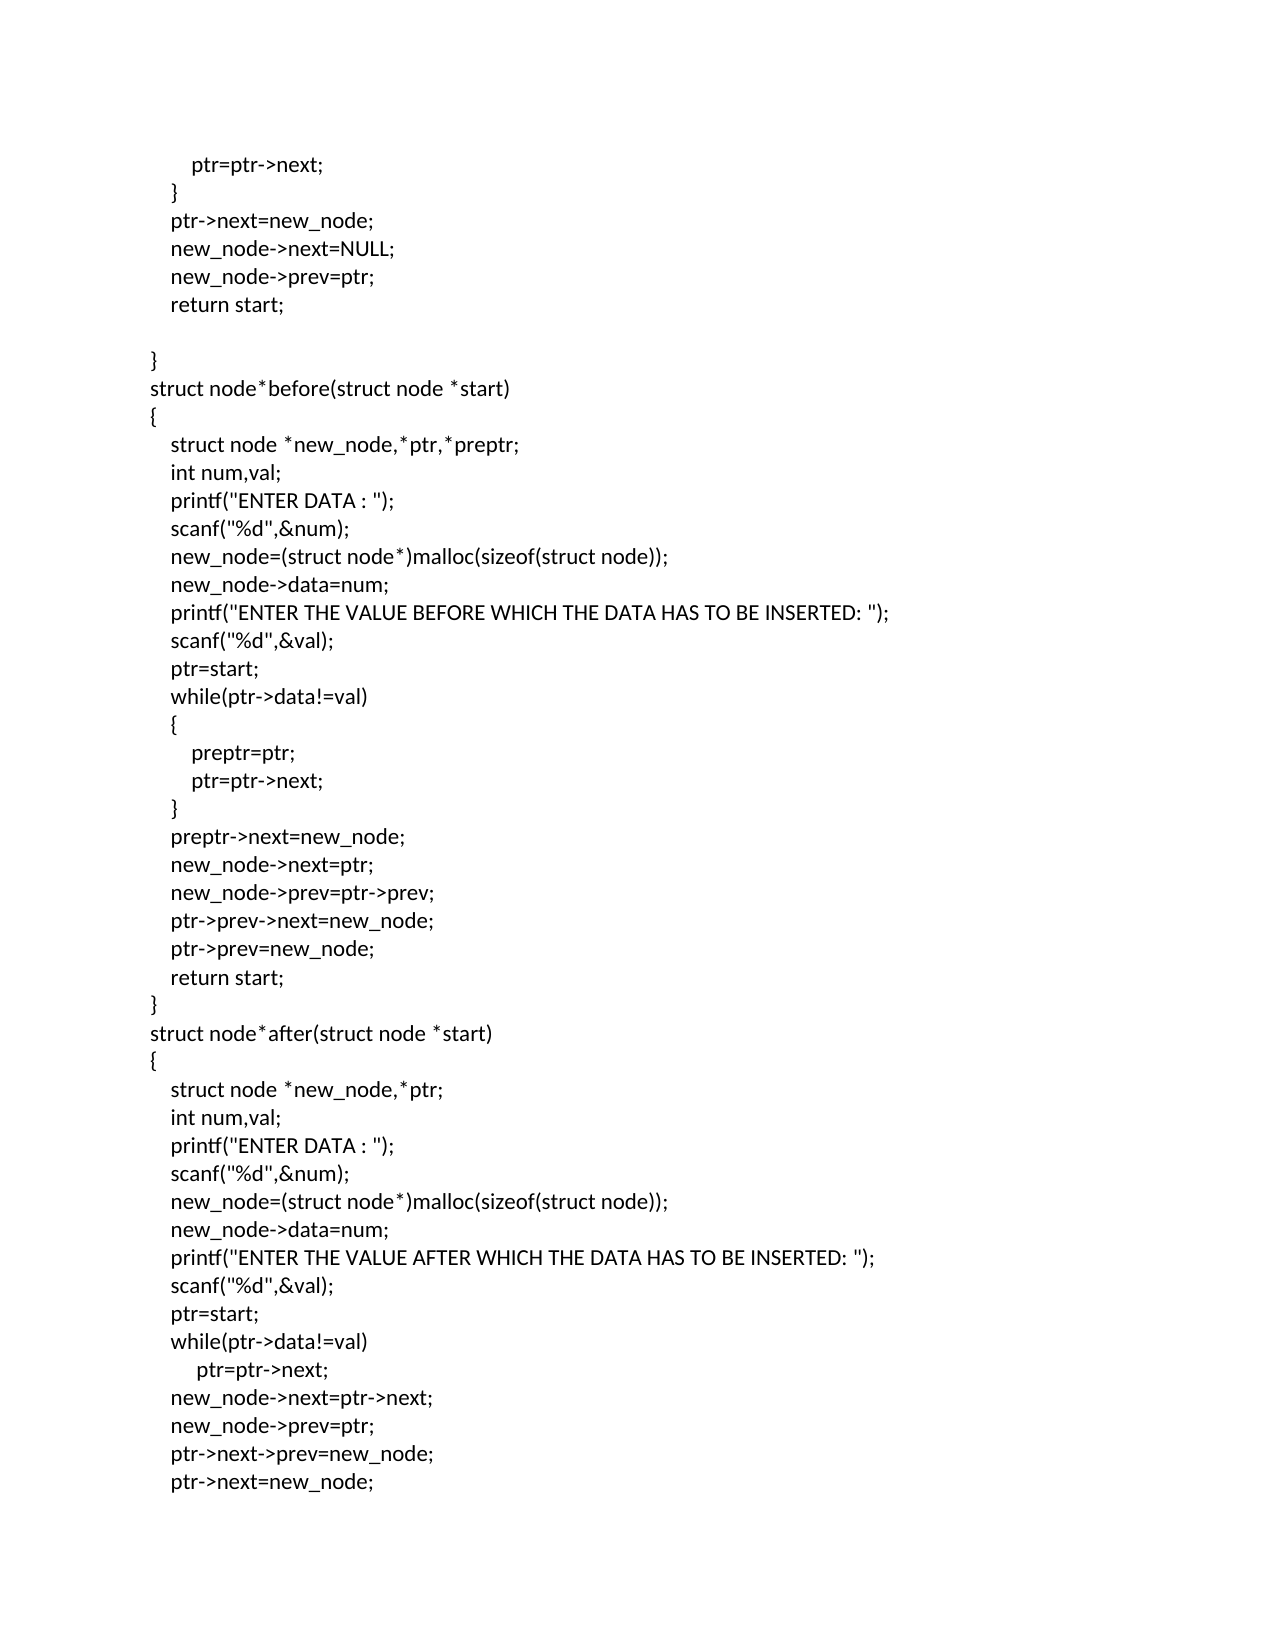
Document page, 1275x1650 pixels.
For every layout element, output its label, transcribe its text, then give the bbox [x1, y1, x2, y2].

text new_node->next=ptr->next; [150, 1383, 1125, 1411]
text new_node->data=num; [150, 570, 1125, 598]
text printf("ENTER THE VALUE BEFORE WHICH THE DATA HAS TO BE INSERTED: "); [150, 598, 1125, 626]
text ptr=ptr->next; [150, 150, 1125, 178]
text ptr->next=new_node; [150, 1467, 1125, 1495]
text } [150, 794, 1125, 822]
text ptr=start; [150, 1299, 1125, 1327]
text struct node *new_node,*ptr; [150, 1075, 1125, 1103]
text int num,val; [150, 1103, 1125, 1131]
text new_node=(struct node*)malloc(sizeof(struct node)); [150, 542, 1125, 570]
text { [150, 402, 1125, 430]
text struct node *new_node,*ptr,*preptr; [150, 430, 1125, 458]
text new_node=(struct node*)malloc(sizeof(struct node)); [150, 1187, 1125, 1215]
text ptr=ptr->next; [150, 766, 1125, 794]
text scanf("%d",&num); [150, 514, 1125, 542]
text struct node*before(struct node *start) [150, 374, 1125, 402]
text preptr=ptr; [150, 738, 1125, 766]
text ptr->prev=new_node; [150, 934, 1125, 963]
text preptr->next=new_node; [150, 822, 1125, 851]
text printf("ENTER DATA : "); [150, 486, 1125, 514]
text printf("ENTER THE VALUE AFTER WHICH THE DATA HAS TO BE INSERTED: "); [150, 1243, 1125, 1271]
text scanf("%d",&num); [150, 1159, 1125, 1187]
text scanf("%d",&val); [150, 626, 1125, 654]
text new_node->data=num; [150, 1215, 1125, 1243]
text new_node->prev=ptr; [150, 1411, 1125, 1439]
text return start; [150, 290, 1125, 318]
text while(ptr->data!=val) [150, 682, 1125, 710]
text while(ptr->data!=val) [150, 1327, 1125, 1355]
text new_node->next=NULL; [150, 234, 1125, 262]
text ptr->prev->next=new_node; [150, 907, 1125, 934]
text new_node->prev=ptr->prev; [150, 878, 1125, 907]
text { [150, 1047, 1125, 1075]
text ptr->next=new_node; [150, 206, 1125, 234]
text } [150, 346, 1125, 374]
text ptr=ptr->next; [150, 1355, 1125, 1383]
text ptr=start; [150, 654, 1125, 682]
text struct node*after(struct node *start) [150, 1019, 1125, 1047]
text } [150, 991, 1125, 1019]
text scanf("%d",&val); [150, 1271, 1125, 1299]
text { [150, 710, 1125, 738]
text } [150, 178, 1125, 206]
text new_node->next=ptr; [150, 851, 1125, 878]
text printf("ENTER DATA : "); [150, 1131, 1125, 1159]
text new_node->prev=ptr; [150, 262, 1125, 290]
text int num,val; [150, 458, 1125, 486]
text return start; [150, 963, 1125, 991]
text ptr->next->prev=new_node; [150, 1439, 1125, 1467]
